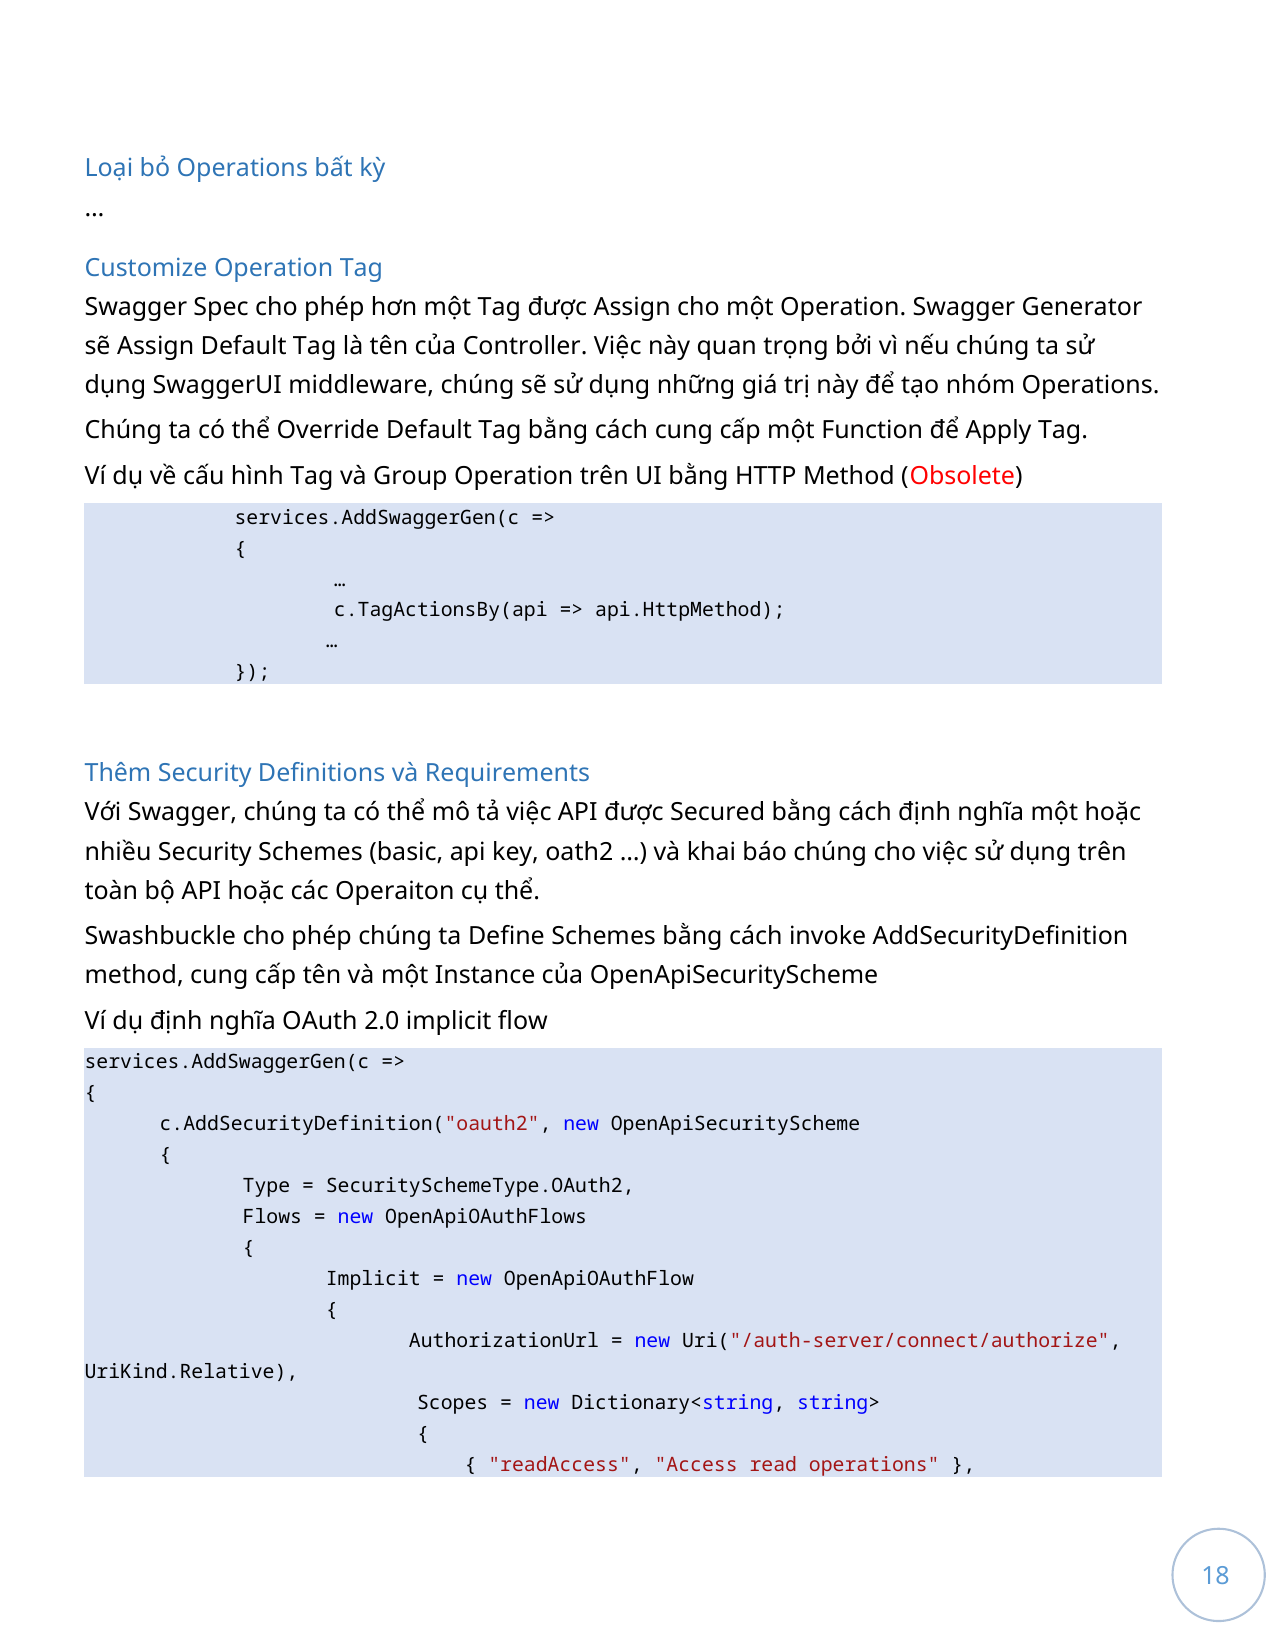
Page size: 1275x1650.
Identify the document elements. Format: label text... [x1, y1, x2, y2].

text { [84, 1295, 1162, 1322]
text { [84, 1079, 1162, 1106]
text { [84, 1233, 1162, 1260]
text Swagger Spec cho phép hơn một Tag được Assign cho một Operation. Swagger Generator sẽ Assign Default Tag là tên của Controller. Việc này quan trọng bởi vì nếu chúng ta sử dụng SwaggerUI middleware, chúng sẽ sử dụng những giá trị này để tạo nhóm Operations. [84, 288, 1162, 401]
text … [84, 565, 1162, 592]
text Chúng ta có thể Override Default Tag bằng cách cung cấp một Function để Apply Tag. [84, 412, 1162, 446]
subtitle Customize Operation Tag [84, 249, 1162, 283]
text Với Swagger, chúng ta có thể mô tả việc API được Secured bằng cách định nghĩa một hoặc nhiều Security Schemes (basic, api key, oath2 …) và khai báo chúng cho việc sử dụng trên toàn bộ API hoặc các Operaiton cụ thể. [84, 794, 1162, 906]
text Ví dụ về cấu hình Tag và Group Operation trên UI bằng HTTP Method (Obsolete) [84, 457, 1162, 492]
text services.AddSwaggerGen(c => [84, 1048, 1162, 1075]
text Scopes = new Dictionary<string, string> [84, 1388, 1162, 1415]
text Implicit = new OpenApiOAuthFlow [84, 1264, 1162, 1291]
text Swashbuckle cho phép chúng ta Define Schemes bằng cách invoke AddSecurityDefinition method, cung cấp tên và một Instance của OpenApiSecurityScheme [84, 918, 1162, 991]
text Ví dụ định nghĩa OAuth 2.0 implicit flow [84, 1002, 1162, 1036]
text … [84, 627, 1162, 654]
text Type = SecuritySchemeType.OAuth2, [84, 1171, 1162, 1198]
subtitle Loại bỏ Operations bất kỳ [84, 150, 1162, 184]
text c.AddSecurityDefinition("oauth2", new OpenApiSecurityScheme [84, 1109, 1162, 1137]
text { [84, 1141, 1162, 1167]
text { "readAccess", "Access read operations" }, [84, 1450, 1162, 1477]
text services.AddSwaggerGen(c => [84, 503, 1162, 530]
text c.TagActionsBy(api => api.HttpMethod); [84, 596, 1162, 623]
text }); [84, 658, 1162, 684]
text { [84, 1419, 1162, 1446]
subtitle Thêm Security Definitions và Requirements [84, 755, 1162, 789]
text Flows = new OpenApiOAuthFlows [84, 1202, 1162, 1229]
text { [84, 534, 1162, 561]
text AuthorizationUrl = new Uri("/auth-server/connect/authorize", UriKind.Relative), [84, 1326, 1162, 1384]
text … [84, 189, 1162, 223]
